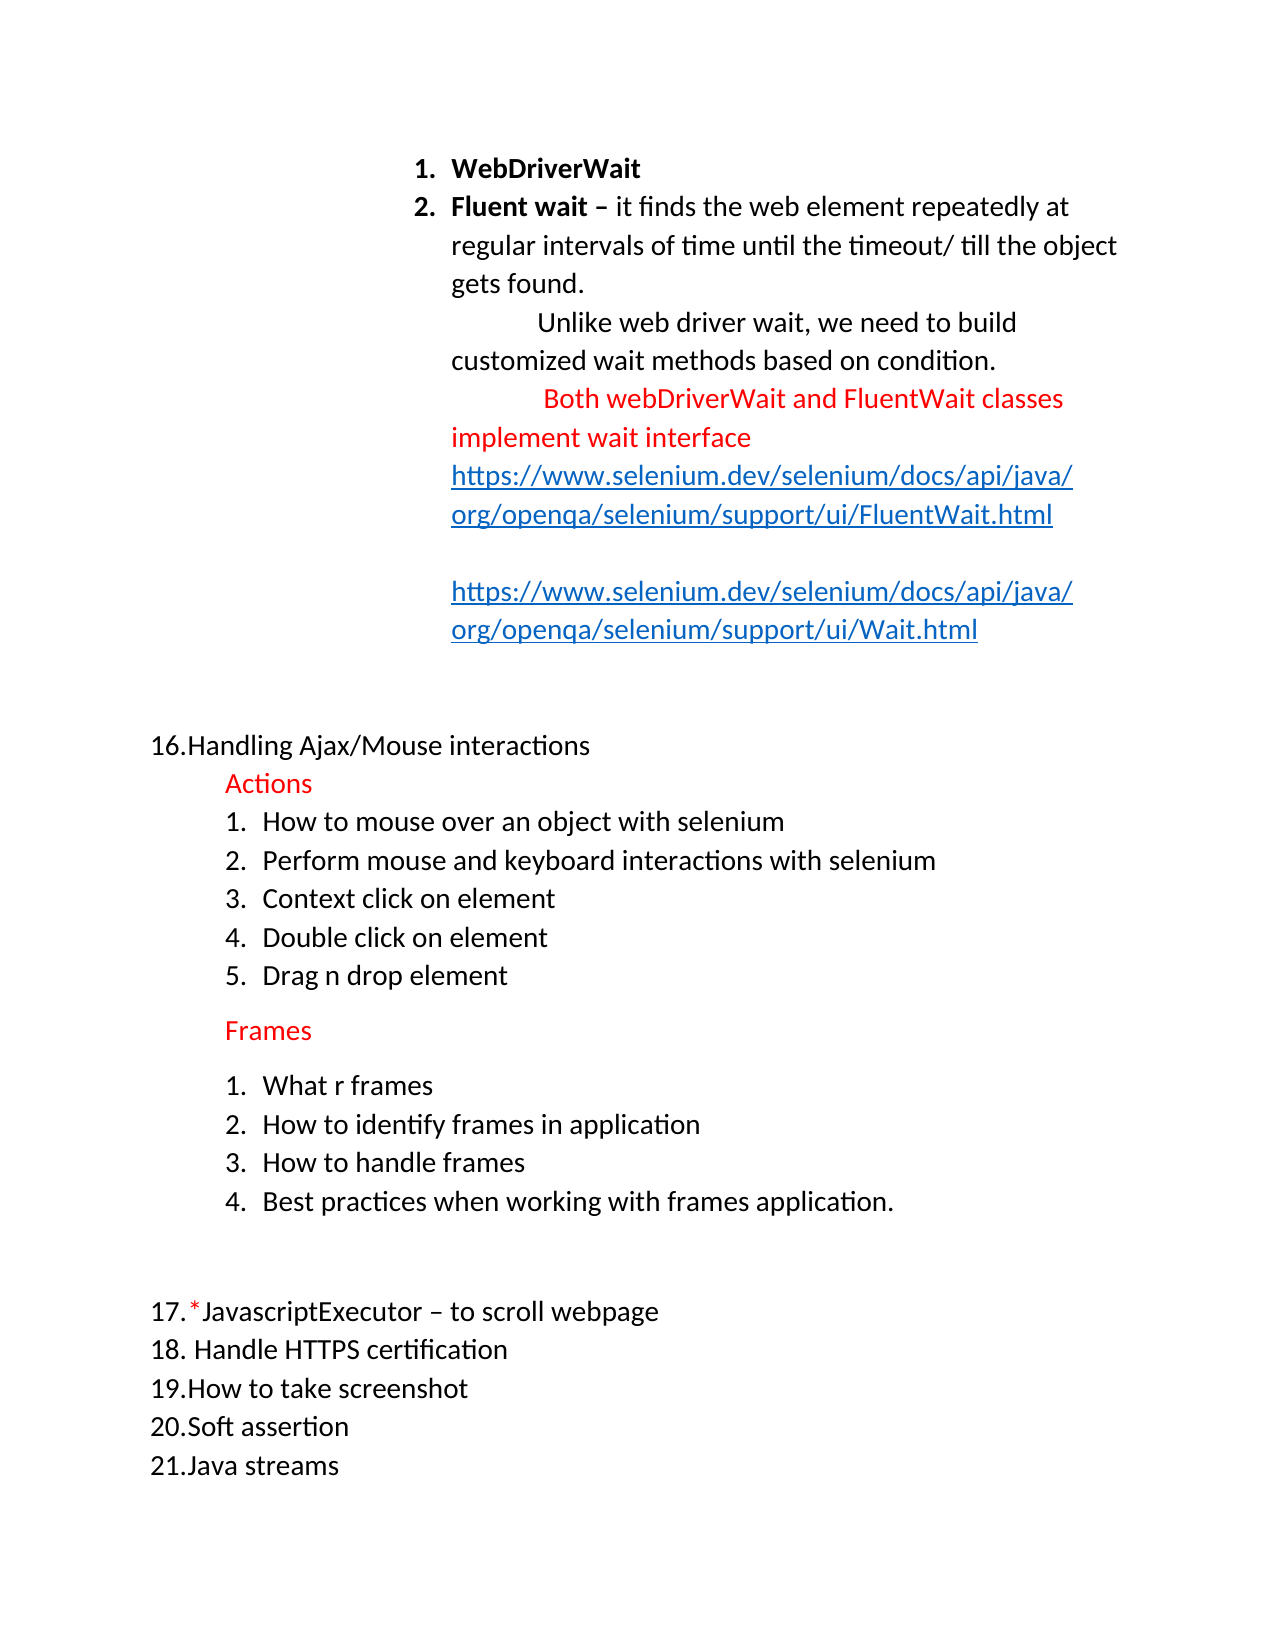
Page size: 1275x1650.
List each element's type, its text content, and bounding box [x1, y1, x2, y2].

list Best practices when working with frames application. [225, 1183, 1125, 1218]
list Handle HTTPS certification [150, 1331, 1125, 1367]
list Unlike web driver wait, we need to build customized wait methods based on condition. [451, 304, 1125, 378]
list Perform mouse and keyboard interactions with selenium [225, 842, 1125, 877]
list How to identify frames in application [225, 1106, 1125, 1141]
text Frames [225, 1012, 1125, 1048]
list WebDriverWait [414, 150, 1125, 186]
list Drag n drop element [225, 957, 1125, 993]
list https://www.selenium.dev/selenium/docs/api/java/org/openqa/selenium/support/ui/FluentWait.html [451, 457, 1125, 532]
list https://www.selenium.dev/selenium/docs/api/java/org/openqa/selenium/support/ui/Wait.html [451, 573, 1125, 647]
list Context click on element [225, 880, 1125, 916]
list Soft assertion [150, 1408, 1125, 1444]
list How to handle frames [225, 1144, 1125, 1180]
list How to take screenshot [150, 1370, 1125, 1405]
list Both webDriverWait and FluentWait classes implement wait interface [451, 381, 1125, 455]
list Handling Ajax/Mouse interactions [150, 727, 1125, 762]
list Actions [225, 765, 1125, 801]
list How to mouse over an object with selenium [225, 803, 1125, 839]
list *JavascriptExecutor – to scroll webpage [150, 1293, 1125, 1328]
list Java streams [150, 1447, 1125, 1482]
list What r frames [225, 1067, 1125, 1103]
list Double click on element [225, 919, 1125, 954]
list Fluent wait – it finds the web element repeatedly at regular intervals of time until the timeout/ till the object gets found. [414, 188, 1125, 301]
